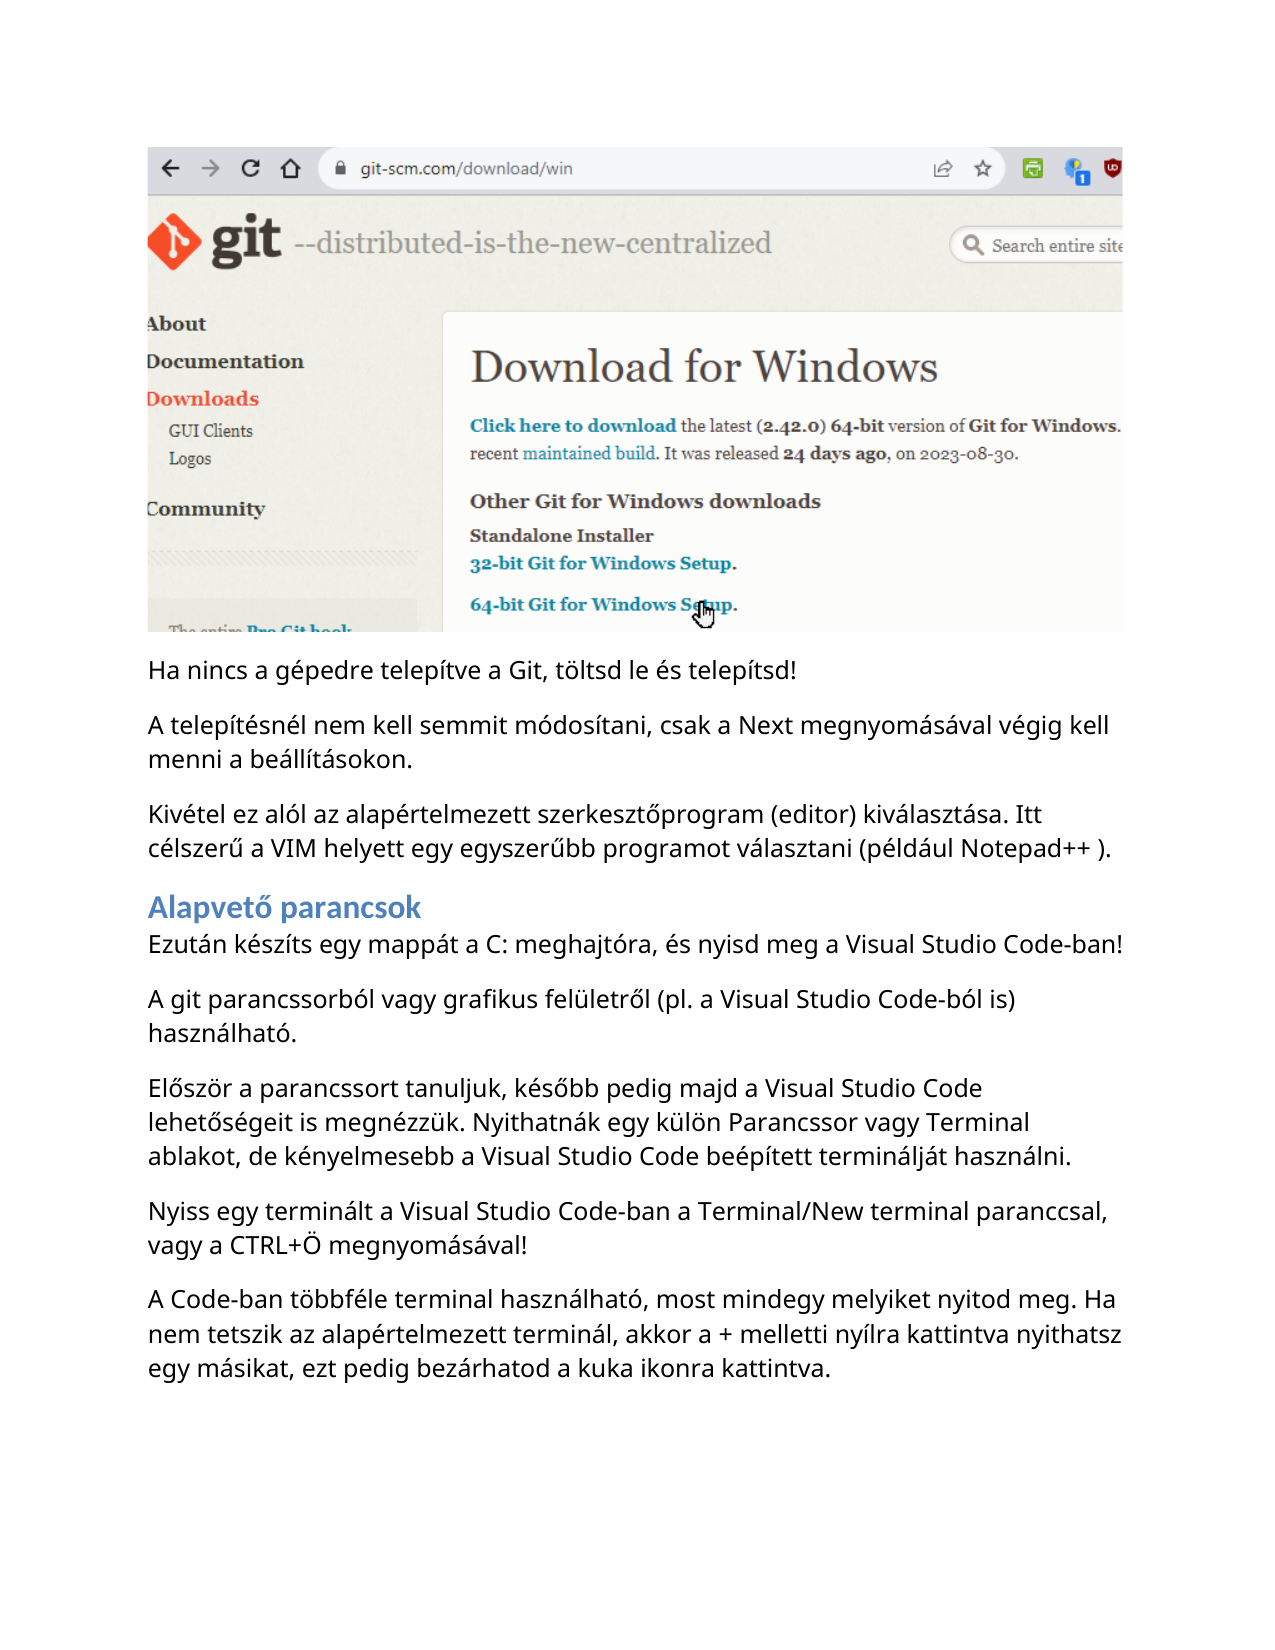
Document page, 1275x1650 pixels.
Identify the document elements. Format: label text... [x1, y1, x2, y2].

picture [147, 147, 1123, 632]
subtitle Alapvető parancsok [148, 886, 1127, 926]
text A telepítésnél nem kell semmit módosítani, csak a Next megnyomásával végig kell menni a beállításokon. [148, 708, 1127, 776]
text Ezután készíts egy mappát a C: meghajtóra, és nyisd meg a Visual Studio Code-ban! [148, 926, 1127, 960]
text Nyiss egy terminált a Visual Studio Code-ban a Terminal/New terminal paranccsal, vagy a CTRL+Ö megnyomásával! [148, 1193, 1127, 1261]
text A git parancssorból vagy grafikus felületről (pl. a Visual Studio Code-ból is) használható. [148, 981, 1127, 1049]
text Kivétel ez alól az alapértelmezett szerkesztőprogram (editor) kiválasztása. Itt célszerű a VIM helyett egy egyszerűbb programot választani (például Notepad++ ). [148, 797, 1127, 865]
text Ha nincs a gépedre telepítve a Git, töltsd le és telepítsd! [148, 653, 1127, 687]
text Először a parancssort tanuljuk, később pedig majd a Visual Studio Code lehetőségeit is megnézzük. Nyithatnák egy külön Parancssor vagy Terminal ablakot, de kényelmesebb a Visual Studio Code beépített terminálját használni. [148, 1070, 1127, 1172]
text A Code-ban többféle terminal használható, most mindegy melyiket nyitod meg. Ha nem tetszik az alapértelmezett terminál, akkor a + melletti nyílra kattintva nyithatsz egy másikat, ezt pedig bezárhatod a kuka ikonra kattintva. [148, 1282, 1127, 1384]
